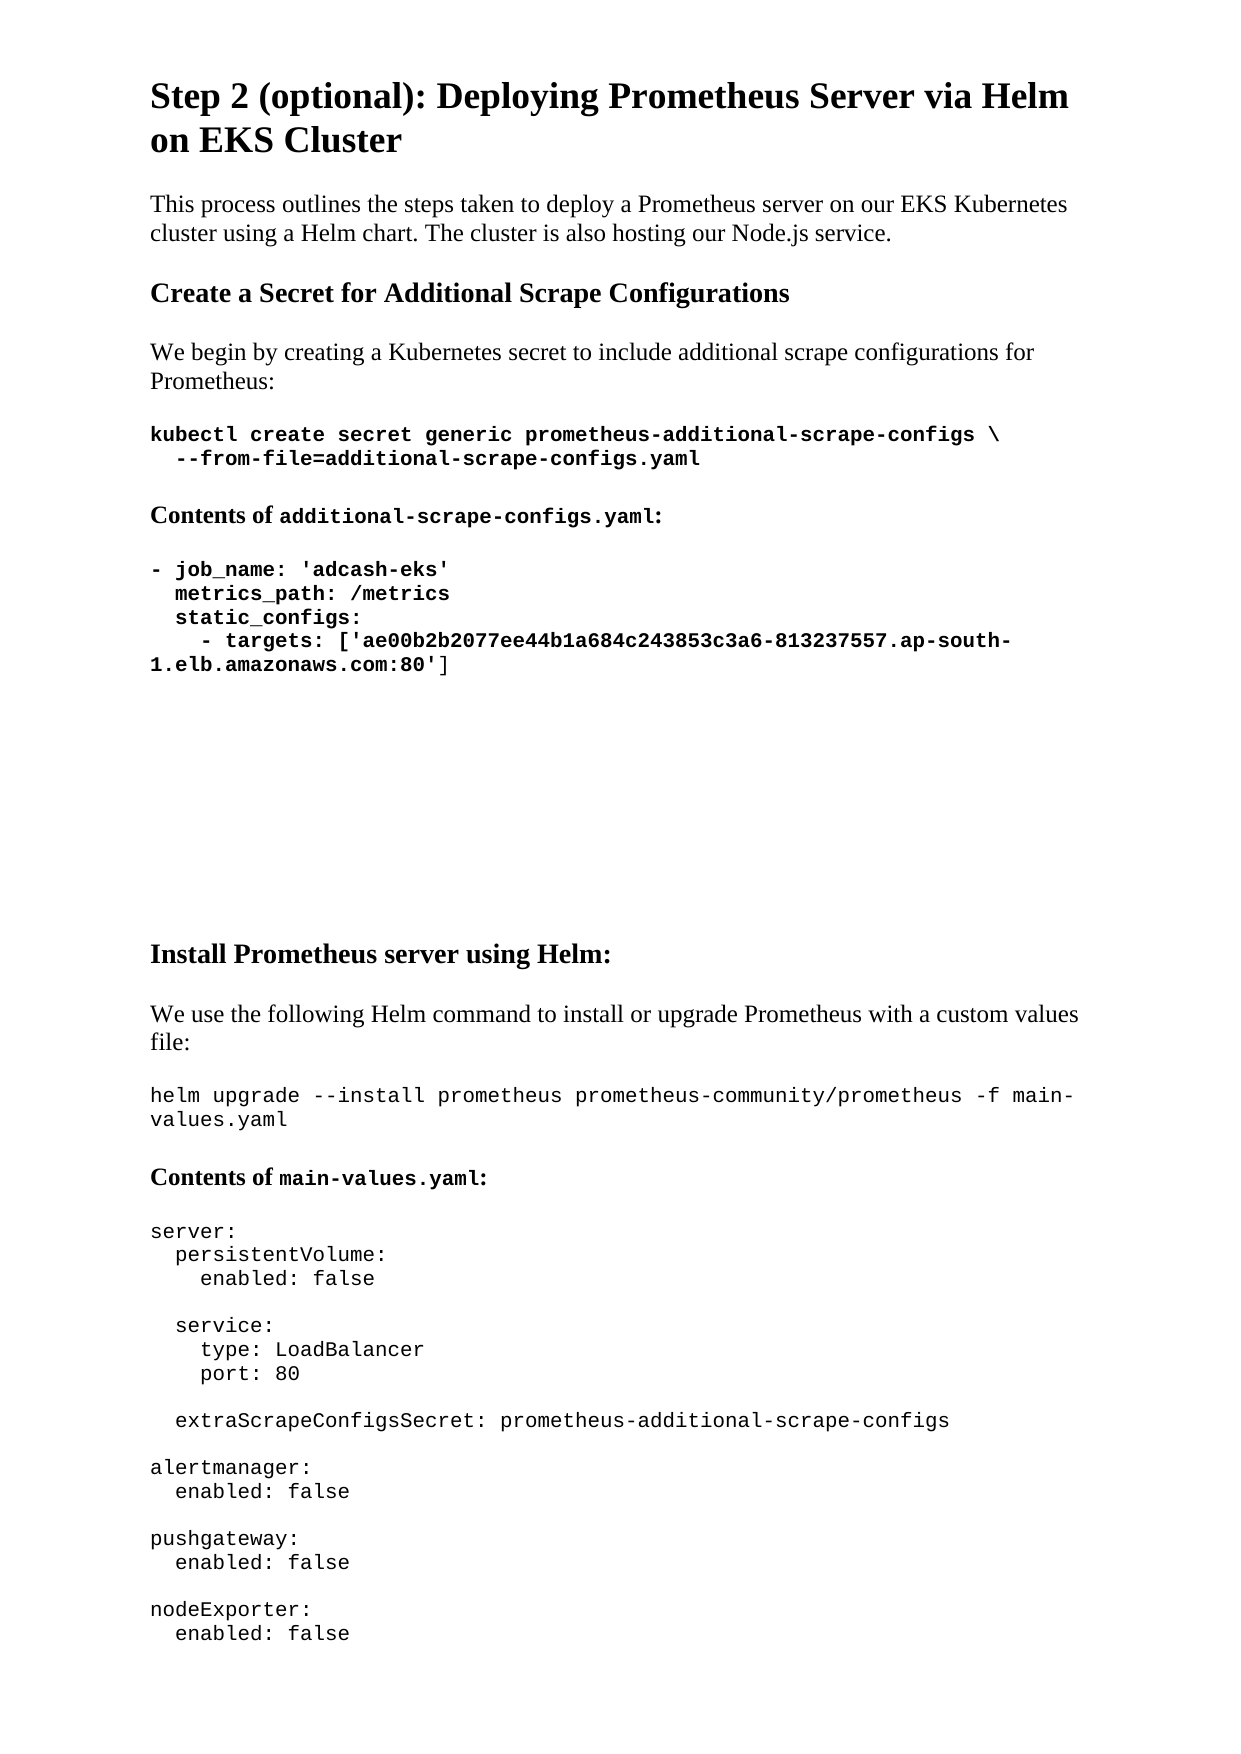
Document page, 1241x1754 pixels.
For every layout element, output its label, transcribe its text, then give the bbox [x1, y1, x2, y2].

text - targets: ['ae00b2b2077ee44b1a684c243853c3a6-813237557.ap-south-1.elb.amazonaws.com:80'] [150, 630, 1090, 678]
text metrics_path: /metrics [150, 583, 1090, 607]
text alertmanager: [150, 1457, 1090, 1481]
text port: 80 [150, 1362, 1090, 1386]
text service: [150, 1315, 1090, 1339]
text We use the following Helm command to install or upgrade Prometheus with a custom values file: [150, 999, 1090, 1056]
text enabled: false [150, 1268, 1090, 1292]
text static_configs: [150, 607, 1090, 630]
text nodeExporter: [150, 1599, 1090, 1623]
text Step 2 (optional): Deploying Prometheus Server via Helm on EKS Cluster [150, 74, 1090, 160]
text kubectl create secret generic prometheus-additional-scrape-configs \ [150, 424, 1090, 448]
text --from-file=additional-scrape-configs.yaml [150, 448, 1090, 471]
text enabled: false [150, 1623, 1090, 1646]
text Contents of additional-scrape-configs.yaml: [150, 501, 1090, 530]
text pushgateway: [150, 1528, 1090, 1552]
text type: LoadBalancer [150, 1339, 1090, 1362]
text helm upgrade --install prometheus prometheus-community/prometheus -f main-values.yaml [150, 1085, 1090, 1133]
text enabled: false [150, 1552, 1090, 1575]
text enabled: false [150, 1481, 1090, 1504]
text - job_name: 'adcash-eks' [150, 559, 1090, 583]
text extraScrapeConfigsSecret: prometheus-additional-scrape-configs [150, 1410, 1090, 1433]
text We begin by creating a Kubernetes secret to include additional scrape configurations for Prometheus: [150, 337, 1090, 395]
text persistentVolume: [150, 1244, 1090, 1268]
text server: [150, 1221, 1090, 1244]
text Install Prometheus server using Helm: [150, 937, 1090, 969]
text Create a Secret for Additional Scrape Configurations [150, 276, 1090, 308]
text This process outlines the steps taken to deploy a Prometheus server on our EKS Kubernetes cluster using a Helm chart. The cluster is also hosting our Node.js service. [150, 189, 1090, 247]
text Contents of main-values.yaml: [150, 1162, 1090, 1191]
